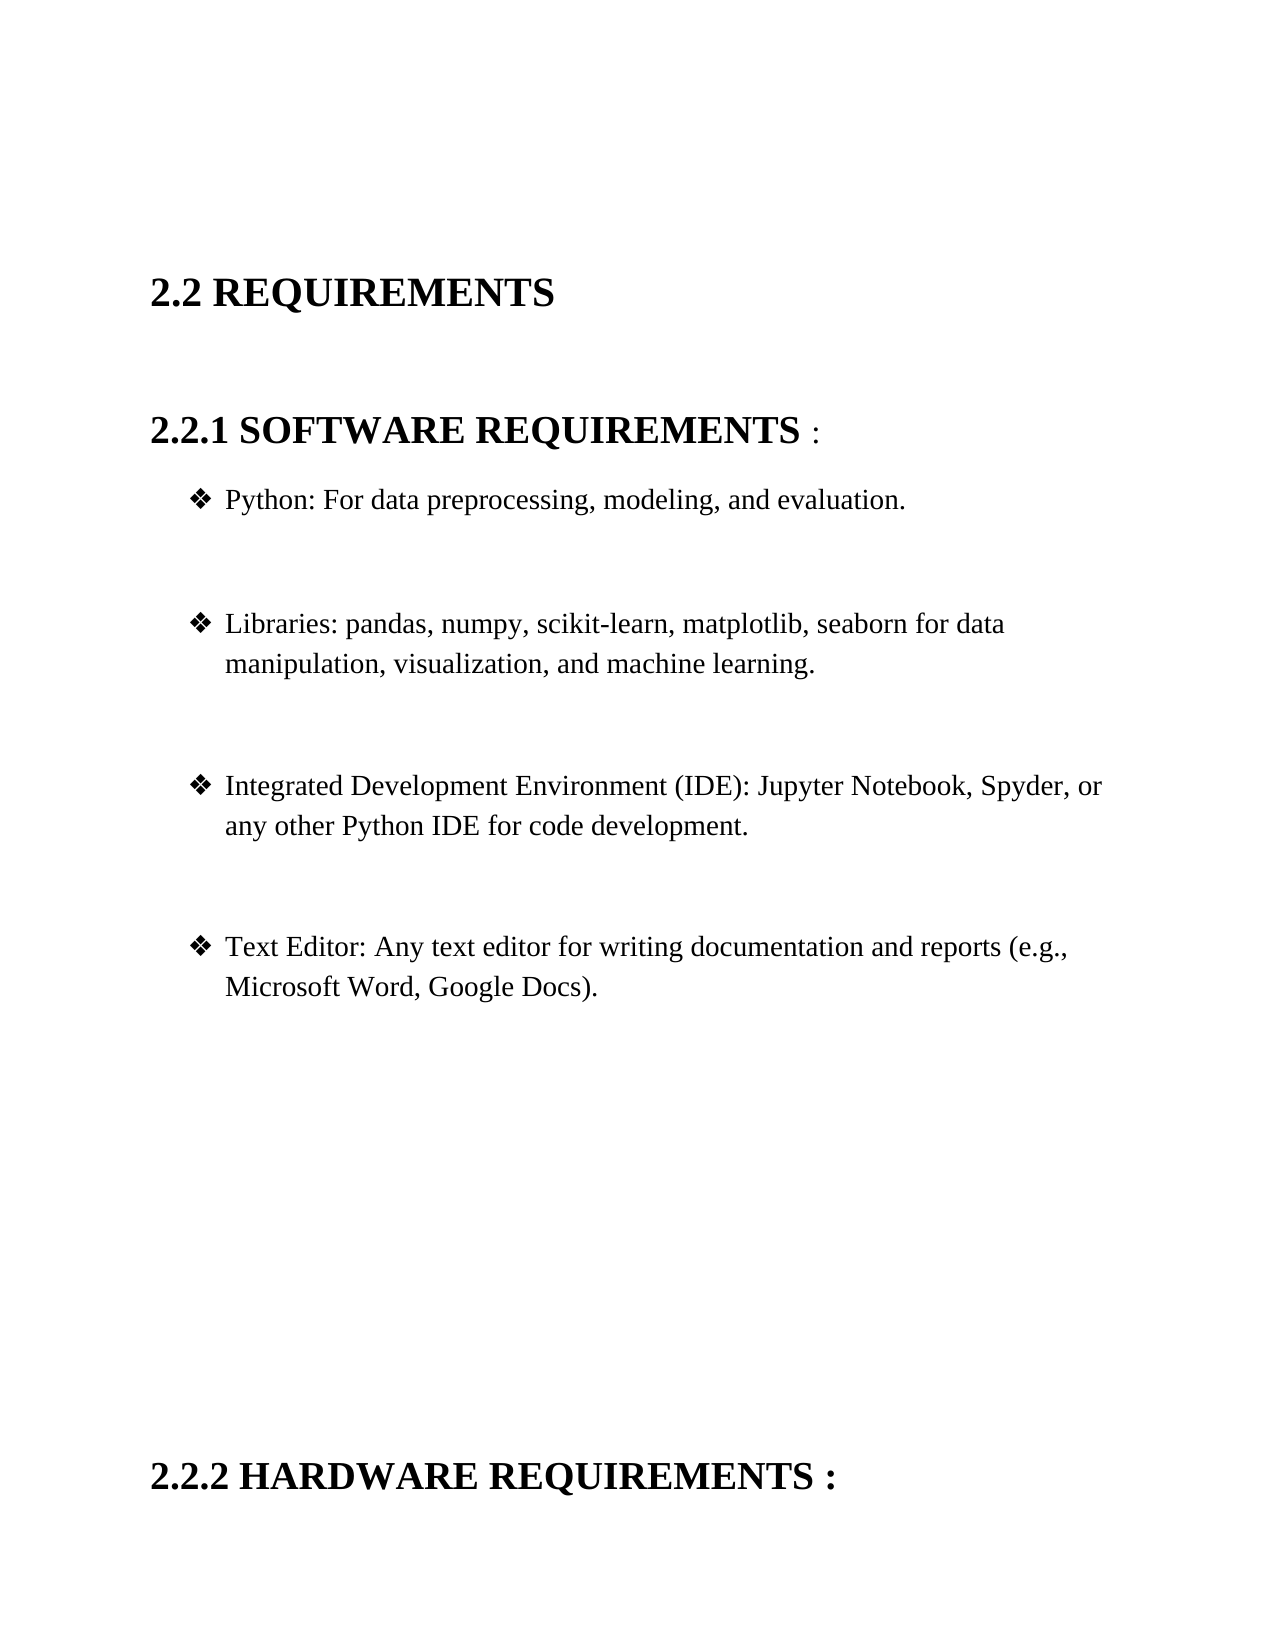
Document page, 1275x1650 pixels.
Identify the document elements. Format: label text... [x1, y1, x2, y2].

text 2.2.2 HARDWARE REQUIREMENTS : [150, 1453, 1125, 1498]
list Python: For data preprocessing, modeling, and evaluation. [187, 478, 1125, 518]
list Text Editor: Any text editor for writing documentation and reports (e.g., Microsoft Word, Google Docs). [187, 925, 1125, 1003]
list Libraries: pandas, numpy, scikit-learn, matplotlib, seaborn for data manipulation, visualization, and machine learning. [187, 603, 1125, 680]
text 2.2.1 SOFTWARE REQUIREMENTS : [150, 406, 1125, 452]
text 2.2 REQUIREMENTS [150, 267, 1125, 315]
list Integrated Development Environment (IDE): Jupyter Notebook, Spyder, or any other Python IDE for code development. [187, 764, 1125, 841]
